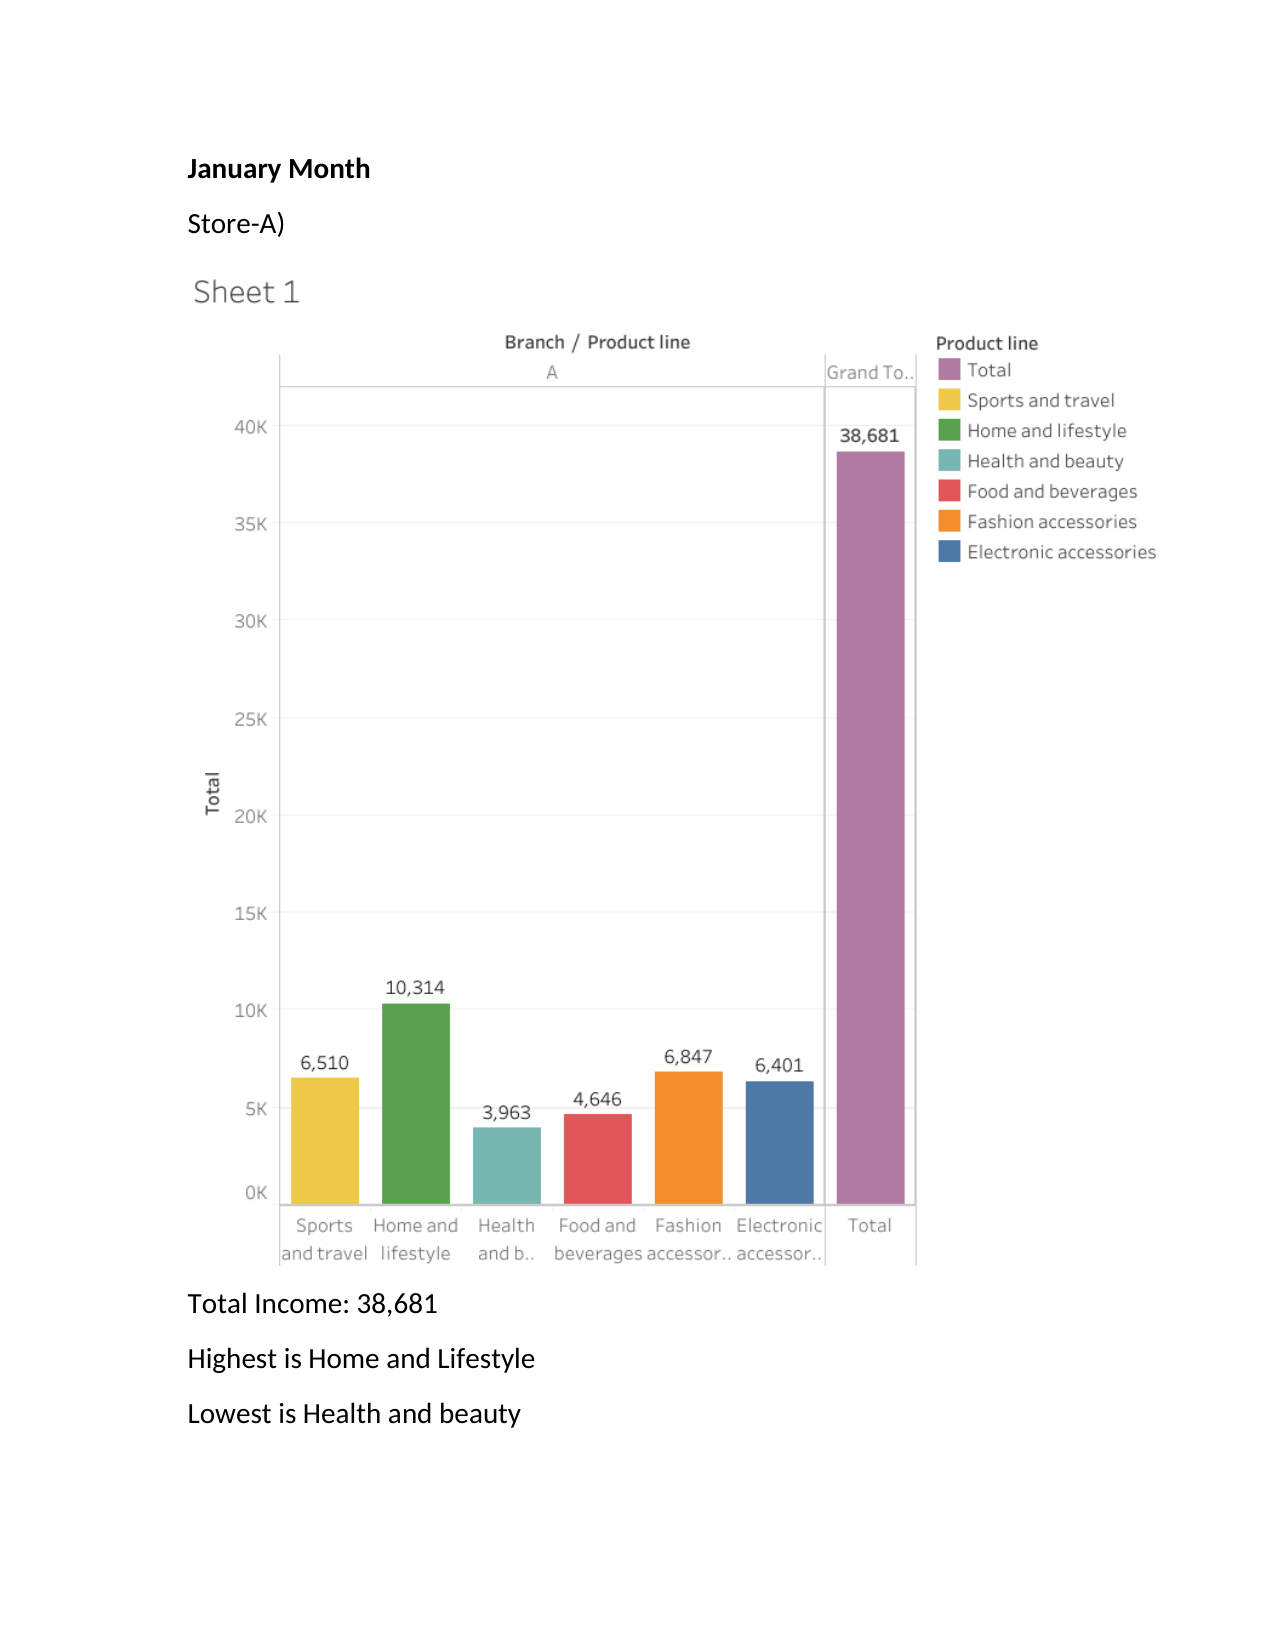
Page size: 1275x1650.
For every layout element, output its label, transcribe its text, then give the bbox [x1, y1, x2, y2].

text Store-A) [187, 205, 1125, 241]
text Highest is Home and Lifestyle [187, 1340, 1125, 1376]
picture [187, 260, 1163, 1267]
text January Month [187, 150, 1125, 186]
text Lowest is Health and beauty [187, 1395, 1125, 1431]
text Total Income: 38,681 [187, 1285, 1125, 1321]
